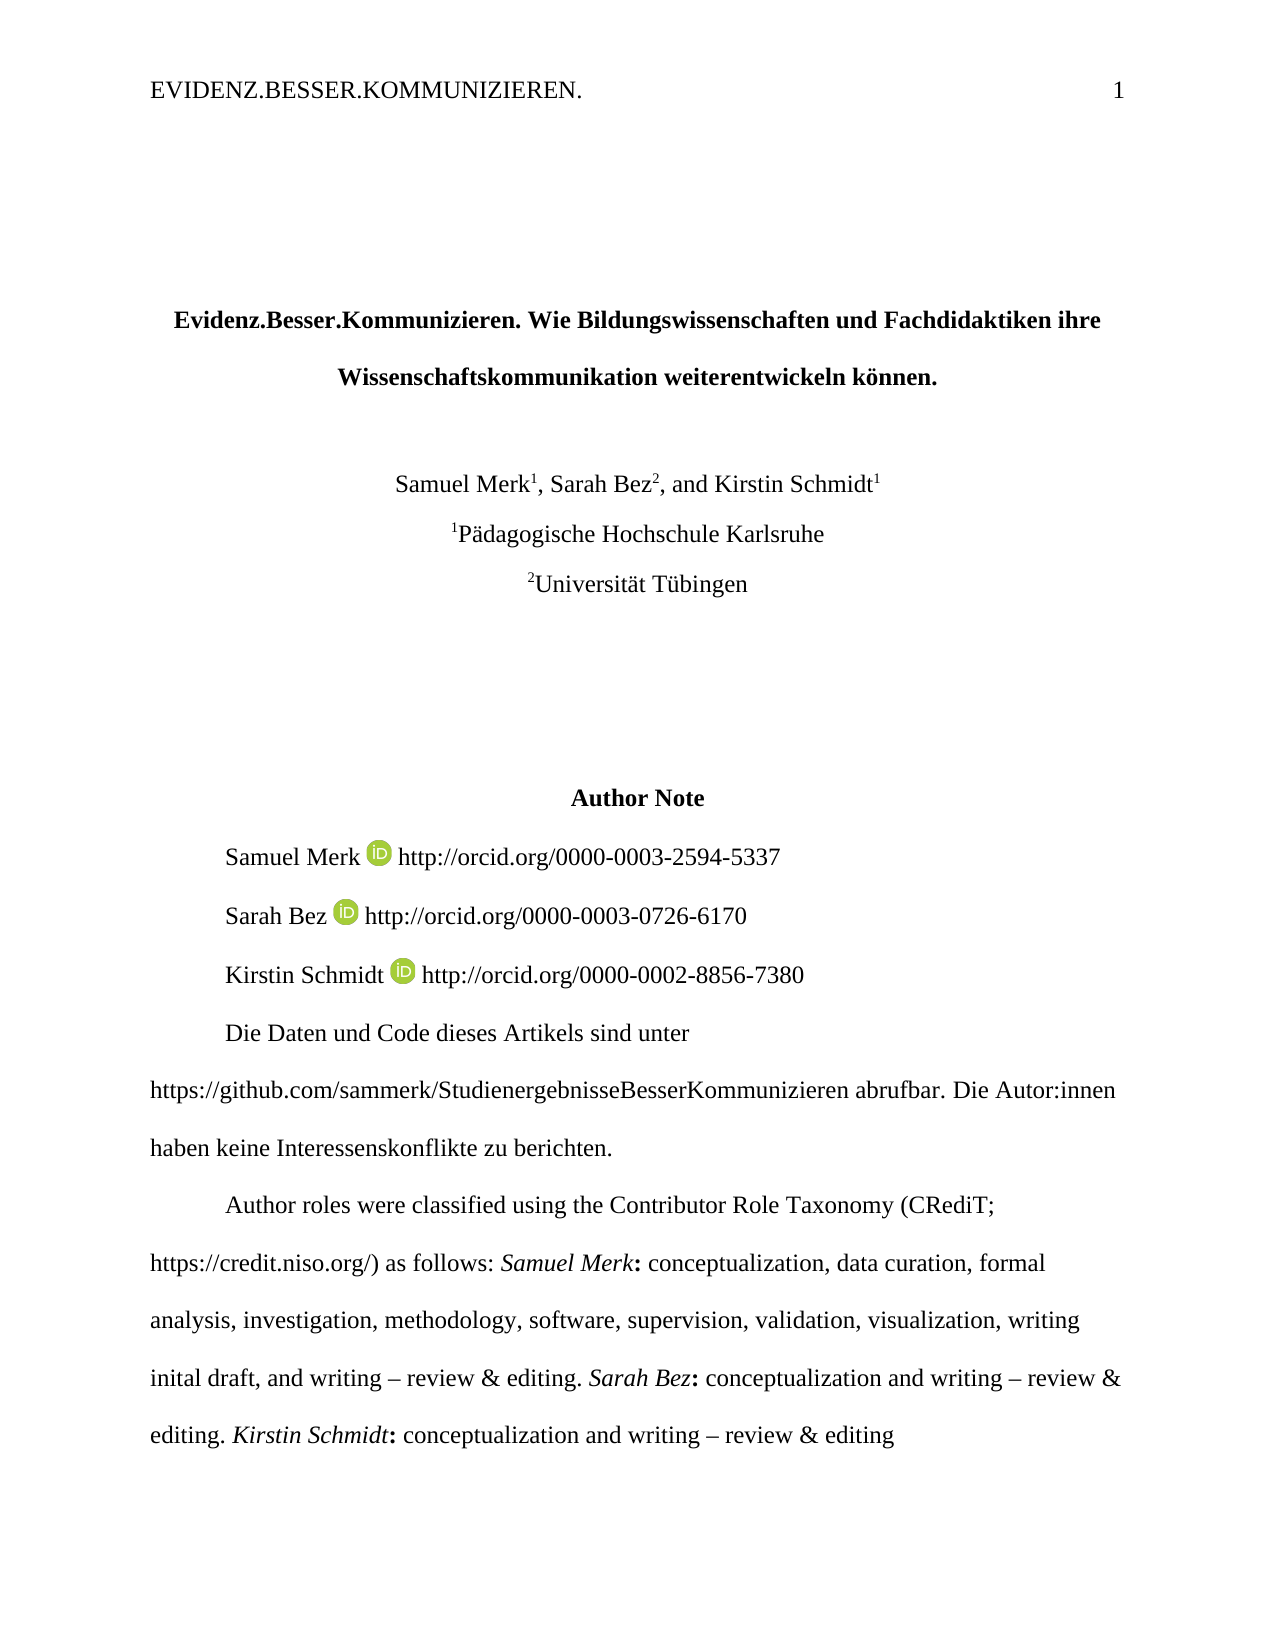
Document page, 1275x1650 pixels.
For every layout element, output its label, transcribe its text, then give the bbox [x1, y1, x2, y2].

picture [390, 958, 416, 984]
subtitle Author Note [150, 783, 1125, 812]
picture [366, 840, 392, 866]
text Die Daten und Code dieses Artikels sind unter https://github.com/sammerk/StudienergebnisseBesserKommunizieren abrufbar. Die Autor:innen haben keine Interessenskonflikte zu berichten. [150, 1018, 1125, 1162]
text Samuel Merk http://orcid.org/0000-0003-2594-5337 [150, 840, 1125, 871]
text 2Universität Tübingen [150, 569, 1125, 597]
text Samuel Merk1, Sarah Bez2, and Kirstin Schmidt1 [150, 469, 1125, 498]
text Author roles were classified using the Contributor Role Taxonomy (CRediT; https://credit.niso.org/) as follows: Samuel Merk: conceptualization, data curation, formal analysis, investigation, methodology, software, supervision, validation, visualization, writing inital draft, and writing – review & editing. Sarah Bez: conceptualization and writing – review & editing. Kirstin Schmidt: conceptualization and writing – review & editing [150, 1190, 1125, 1449]
text Sarah Bez http://orcid.org/0000-0003-0726-6170 [150, 899, 1125, 930]
text Kirstin Schmidt http://orcid.org/0000-0002-8856-7380 [150, 959, 1125, 989]
text 1Pädagogische Hochschule Karlsruhe [150, 519, 1125, 548]
picture [333, 899, 359, 925]
subtitle Evidenz.Besser.Kommunizieren. Wie Bildungswissenschaften und Fachdidaktiken ihre Wissenschaftskommunikation weiterentwickeln können. [150, 305, 1125, 391]
